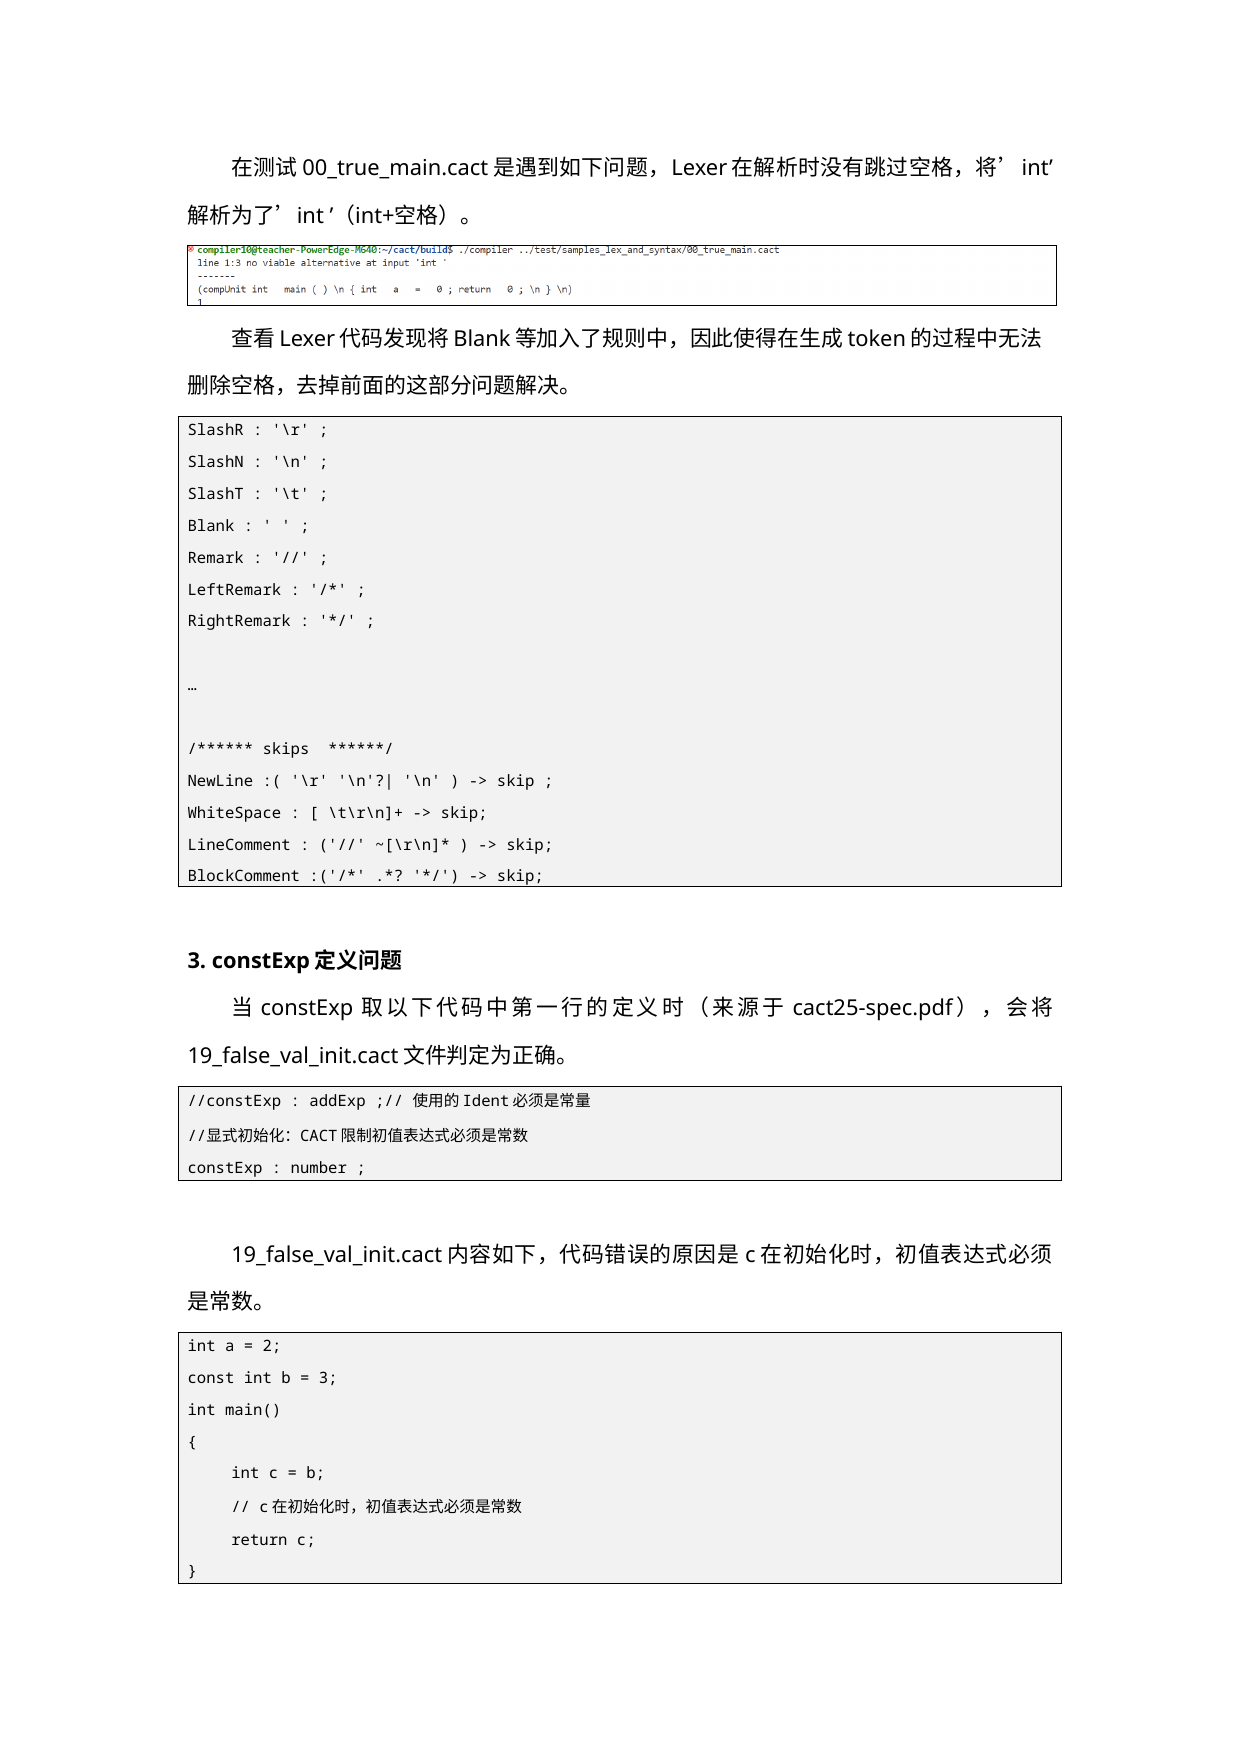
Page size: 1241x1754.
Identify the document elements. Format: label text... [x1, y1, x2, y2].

text 当constExp取以下代码中第一行的定义时（来源于cact25-spec.pdf），会将19_false_val_init.cact文件判定为正确。 [187, 990, 1053, 1070]
text … [179, 671, 1061, 695]
text RightRemark : '*/' ; [179, 607, 1061, 631]
text BlockComment :('/*' .*? '*/') -> skip; [179, 862, 1061, 886]
text int main() [179, 1395, 1061, 1420]
text LineComment : ('//' ~[\r\n]* ) -> skip; [179, 830, 1061, 854]
text //显式初始化：CACT限制初值表达式必须是常数 [179, 1120, 1061, 1146]
text constExp : number ; [179, 1154, 1061, 1180]
text LeftRemark : '/*' ; [179, 575, 1061, 599]
text /****** skips ******/ [179, 734, 1061, 759]
text } [179, 1557, 1061, 1583]
text NewLine :( '\r' '\n'?| '\n' ) -> skip ; [179, 766, 1061, 791]
text Blank : ' ' ; [179, 511, 1061, 536]
text //constExp : addExp ;// 使用的Ident必须是常量 [179, 1087, 1061, 1111]
text { [179, 1427, 1061, 1452]
text 3. constExp定义问题 [187, 943, 1053, 974]
text return c; [179, 1525, 1061, 1549]
text int c = b; [179, 1459, 1061, 1483]
picture [188, 246, 1056, 305]
text 在测试00_true_main.cact是遇到如下问题，Lexer在解析时没有跳过空格，将’int’解析为了’int ’（int+空格）。 [187, 150, 1053, 229]
text Remark : '//' ; [179, 543, 1061, 568]
text SlashT : '\t' ; [179, 479, 1061, 504]
text const int b = 3; [179, 1363, 1061, 1388]
text WhiteSpace : [ \t\r\n]+ -> skip; [179, 798, 1061, 823]
text 查看Lexer代码发现将Blank等加入了规则中，因此使得在生成token的过程中无法删除空格，去掉前面的这部分问题解决。 [187, 321, 1053, 400]
text SlashN : '\n' ; [179, 448, 1061, 472]
text SlashR : '\r' ; [179, 417, 1061, 440]
text 19_false_val_init.cact内容如下，代码错误的原因是c在初始化时，初值表达式必须是常数。 [187, 1237, 1053, 1316]
text int a = 2; [179, 1333, 1061, 1356]
text // c在初始化时，初值表达式必须是常数 [179, 1491, 1061, 1517]
